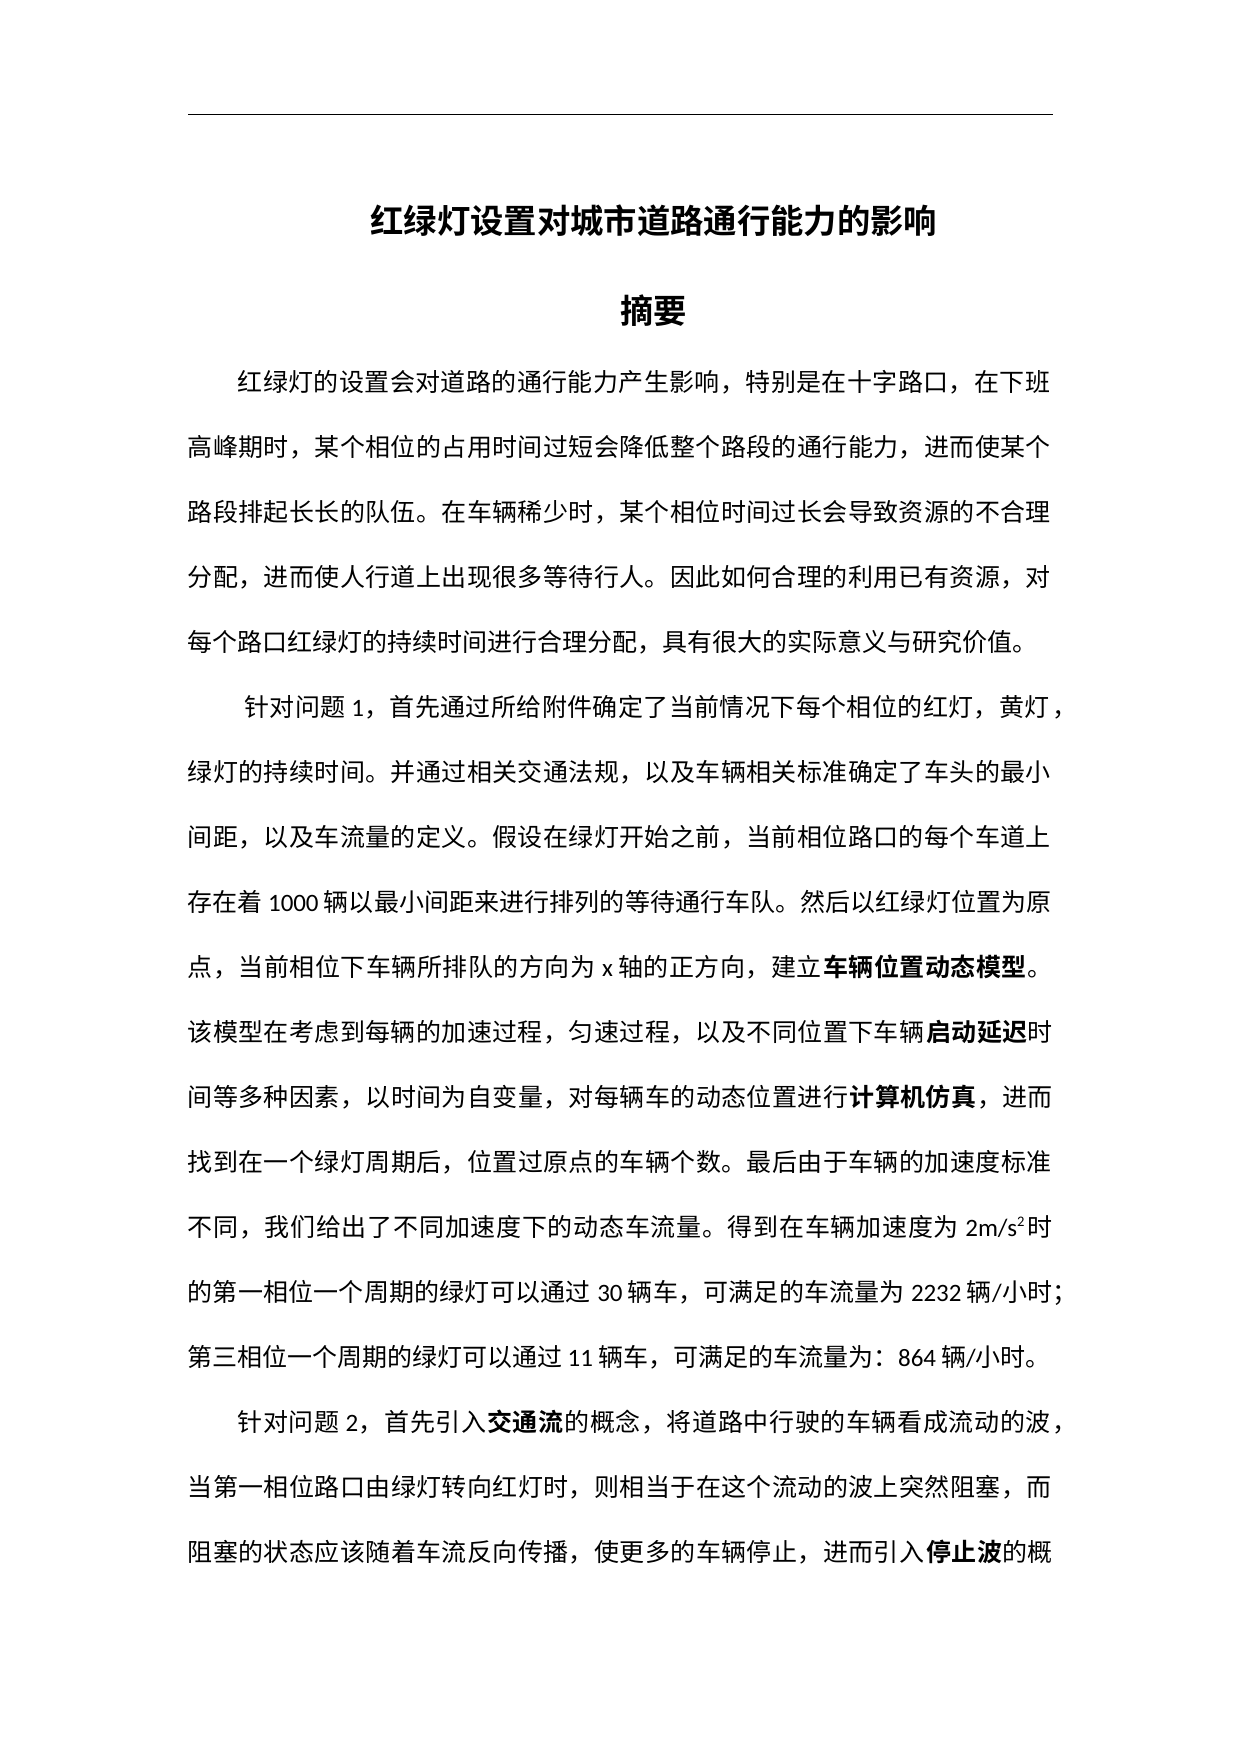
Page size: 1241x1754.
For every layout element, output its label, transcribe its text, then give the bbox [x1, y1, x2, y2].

title 红绿灯设置对城市道路通行能力的影响 [187, 187, 1053, 252]
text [187, 1388, 1053, 1583]
title 摘要 [187, 277, 1053, 342]
text 针对问题1，首先通过所给附件确定了当前情况下每个相位的红灯，黄灯，绿灯的持续时间。并通过相关交通法规，以及车辆相关标准确定了车头的最小间距，以及车流量的定义。假设在绿灯开始之前，当前相位路口的每个车道上存在着1000辆以最小间距来进行排列的等待通行车队。然后以红绿灯位置为原点，当前相位下车辆所排队的方向为x轴的正方向，建立车辆位置动态模型。该模型在考虑到每辆的加速过程，匀速过程，以及不同位置下车辆启动延迟时间等多种因素，以时间为自变量，对每辆车的动态位置进行计算机仿真，进而找到在一个绿灯周期后，位置过原点的车辆个数。最后由于车辆的加速度标准不同，我们给出了不同加速度下的动态车流量。得到在车辆加速度为2m/s2时的第一相位一个周期的绿灯可以通过30辆车，可满足的车流量为2232辆/小时；第三相位一个周期的绿灯可以通过11辆车，可满足的车流量为：864辆/小时。 [187, 673, 1053, 1388]
text 红绿灯的设置会对道路的通行能力产生影响，特别是在十字路口，在下班高峰期时，某个相位的占用时间过短会降低整个路段的通行能力，进而使某个路段排起长长的队伍。在车辆稀少时，某个相位时间过长会导致资源的不合理分配，进而使人行道上出现很多等待行人。因此如何合理的利用已有资源，对每个路口红绿灯的持续时间进行合理分配，具有很大的实际意义与研究价值。 [187, 348, 1053, 673]
